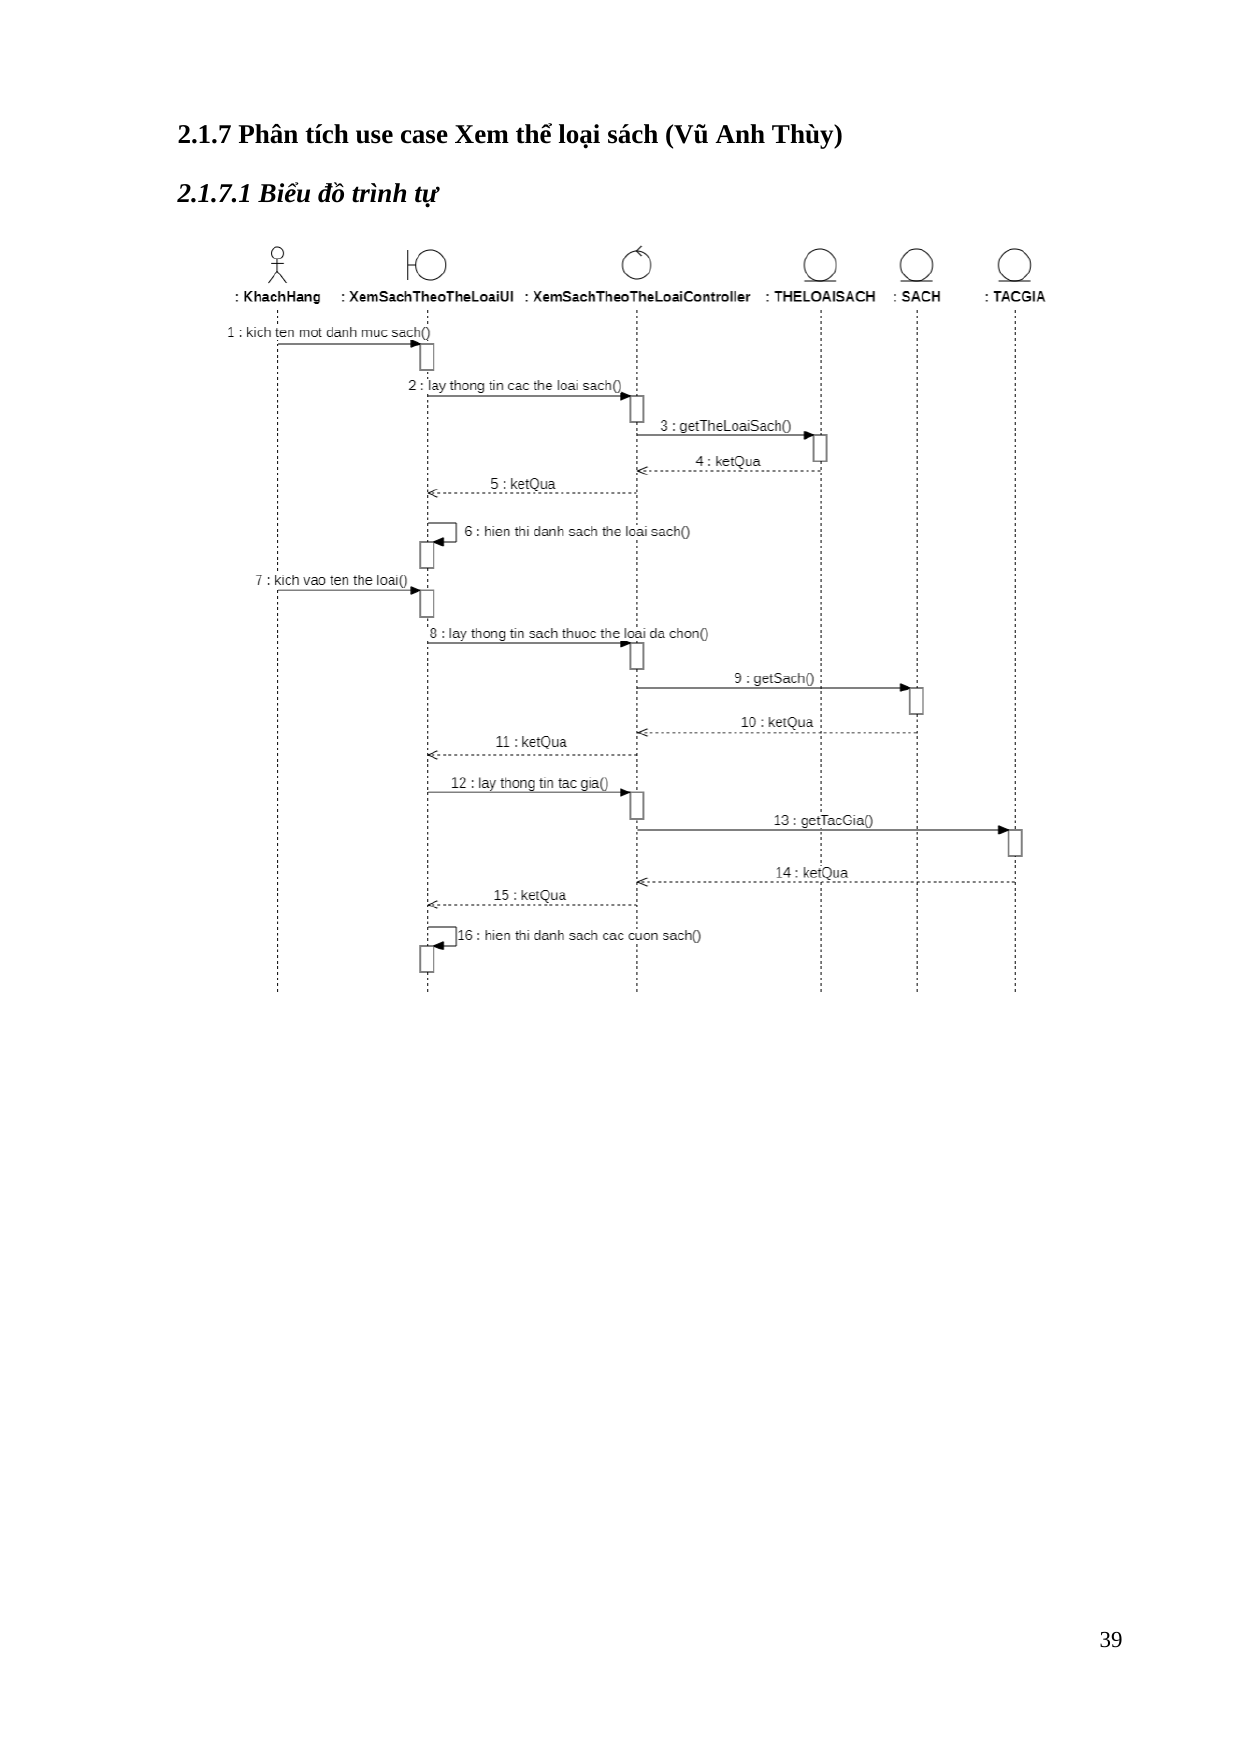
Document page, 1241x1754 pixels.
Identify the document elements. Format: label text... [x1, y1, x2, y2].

picture [203, 230, 1067, 993]
subtitle 2.1.7 Phân tích use case Xem thể loại sách (Vũ Anh Thùy) [177, 118, 1122, 149]
subtitle 2.1.7.1 Biểu đồ trình tự [177, 177, 1122, 208]
